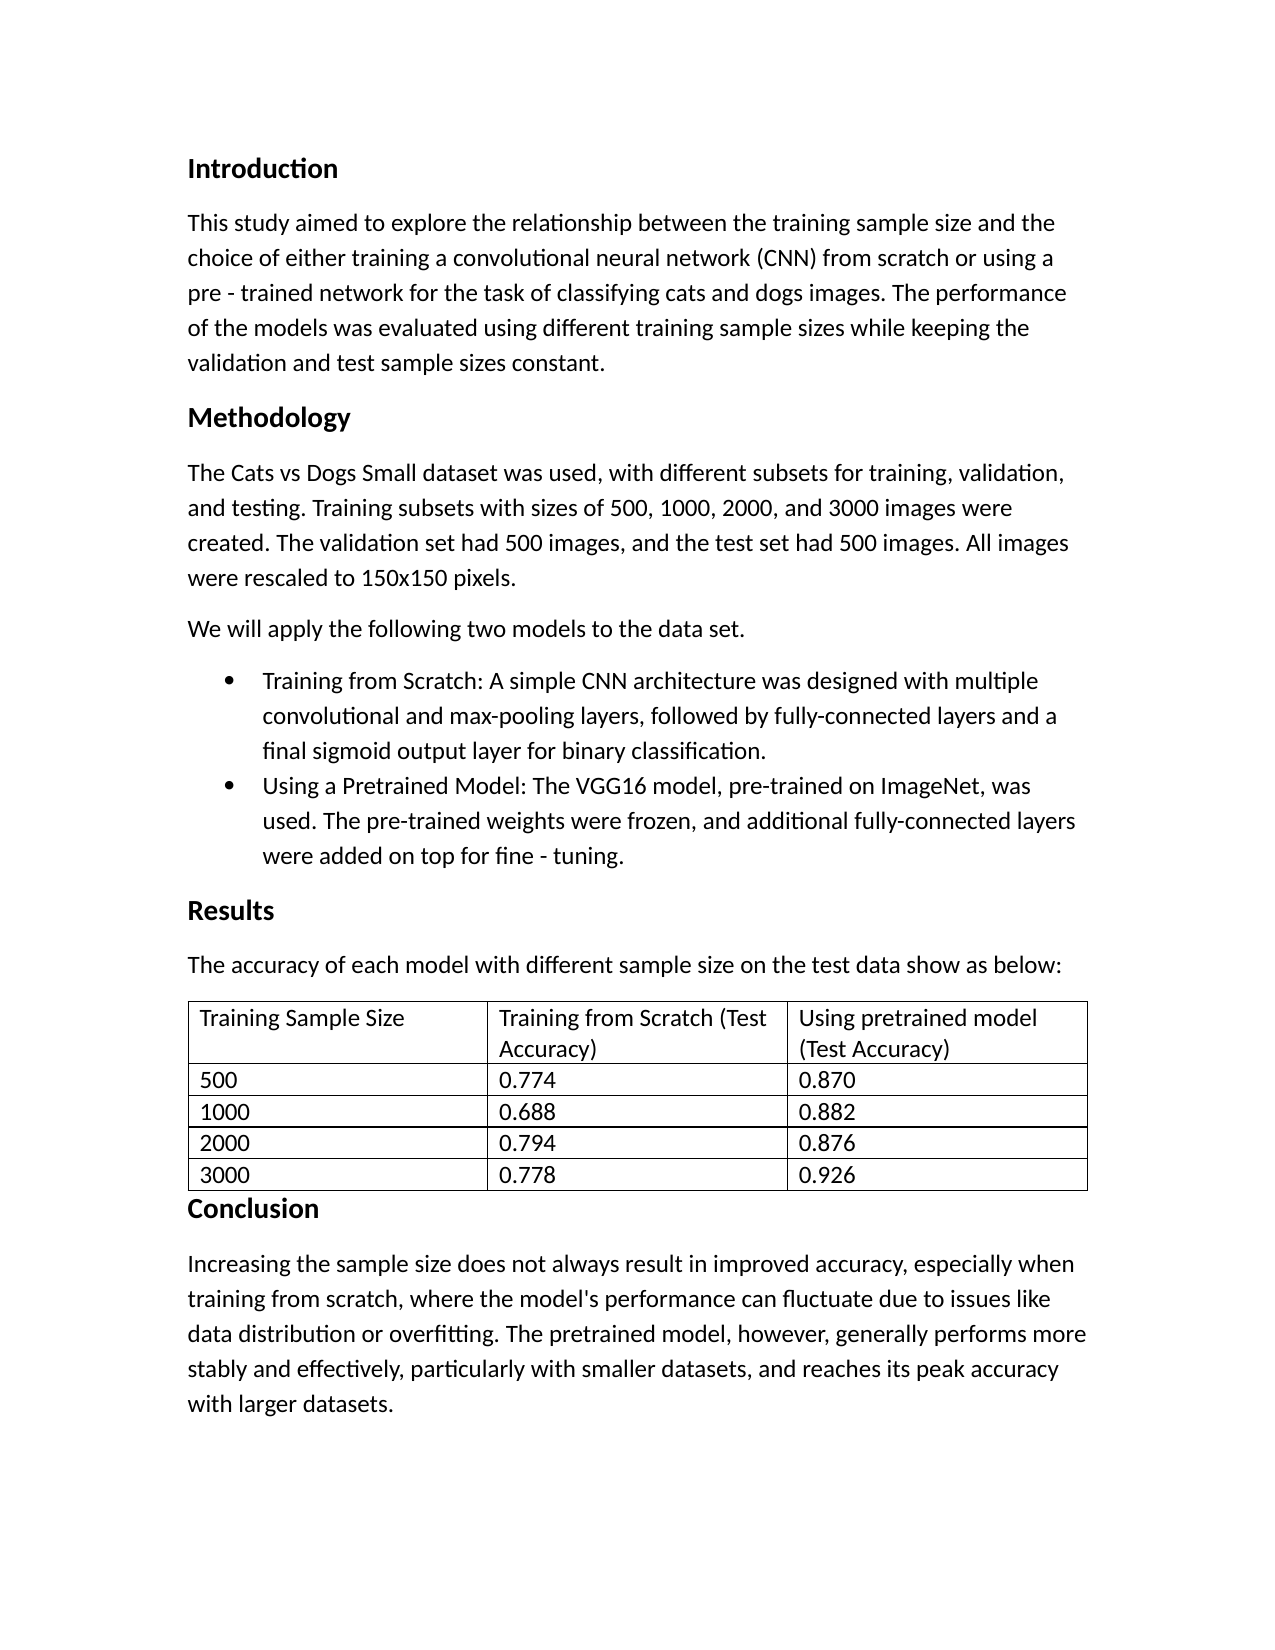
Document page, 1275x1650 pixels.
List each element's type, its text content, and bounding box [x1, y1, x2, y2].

table_cell 1000 [189, 1096, 487, 1126]
table_cell 0.774 [488, 1064, 787, 1095]
list Training from Scratch: A simple CNN architecture was designed with multiple convolutional and max-pooling layers, followed by fully-connected layers and a final sigmoid output layer for binary classification. [225, 665, 1087, 766]
text Conclusion [187, 1191, 1087, 1226]
text We will apply the following two models to the data set. [187, 613, 1087, 644]
text Increasing the sample size does not always result in improved accuracy, especially when training from scratch, where the model's performance can fluctuate due to issues like data distribution or overfitting. The pretrained model, however, generally performs more stably and effectively, particularly with smaller datasets, and reaches its peak accuracy with larger datasets. [187, 1248, 1087, 1419]
table_cell 0.926 [788, 1159, 1087, 1189]
table_cell 0.876 [788, 1128, 1087, 1158]
table_cell 3000 [189, 1159, 487, 1189]
table_cell 0.794 [488, 1128, 787, 1158]
table_header Training from Scratch (Test Accuracy) [488, 1002, 787, 1063]
text Introduction [187, 150, 1087, 186]
text This study aimed to explore the relationship between the training sample size and the choice of either training a convolutional neural network (CNN) from scratch or using a pre - trained network for the task of classifying cats and dogs images. The performance of the models was evaluated using different training sample sizes while keeping the validation and test sample sizes constant. [187, 208, 1087, 378]
text The accuracy of each model with different sample size on the test data show as below: [187, 949, 1087, 980]
text Results [187, 892, 1087, 927]
table_cell 2000 [189, 1128, 487, 1158]
table_cell 500 [189, 1064, 487, 1095]
text Methodology [187, 399, 1087, 435]
table_cell 0.778 [488, 1159, 787, 1189]
list Using a Pretrained Model: The VGG16 model, pre-trained on ImageNet, was used. The pre-trained weights were frozen, and additional fully-connected layers were added on top for fine - tuning. [225, 770, 1087, 871]
table_cell 0.688 [488, 1096, 787, 1126]
text The Cats vs Dogs Small dataset was used, with different subsets for training, validation, and testing. Training subsets with sizes of 500, 1000, 2000, and 3000 images were created. The validation set had 500 images, and the test set had 500 images. All images were rescaled to 150x150 pixels. [187, 457, 1087, 592]
table_cell 0.882 [788, 1096, 1087, 1126]
table_header Using pretrained model (Test Accuracy) [788, 1002, 1087, 1063]
table_header Training Sample Size [189, 1002, 487, 1063]
table_cell 0.870 [788, 1064, 1087, 1095]
